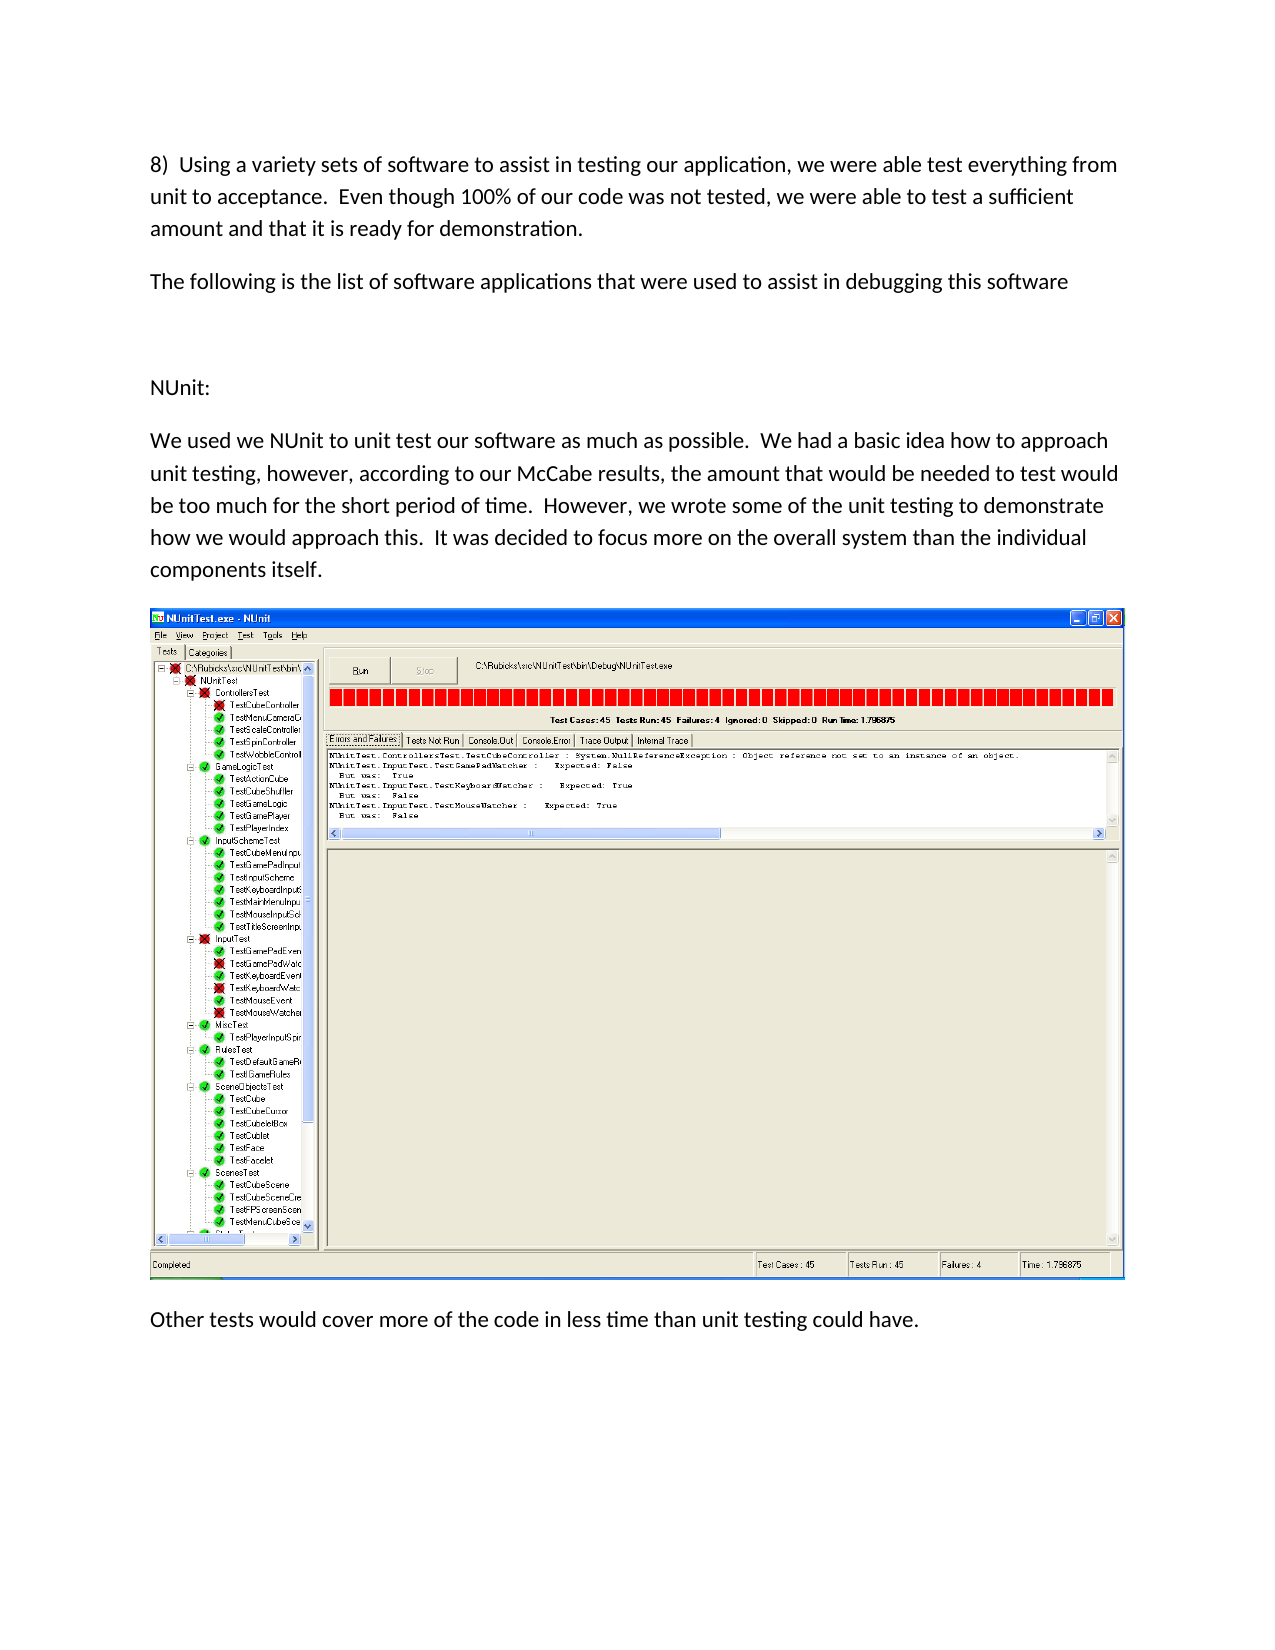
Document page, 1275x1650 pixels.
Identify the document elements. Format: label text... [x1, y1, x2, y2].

text NUnit: [150, 373, 1125, 401]
picture [150, 608, 1125, 1280]
text We used we NUnit to unit test our software as much as possible. We had a basic idea how to approach unit testing, however, according to our McCabe results, the amount that would be needed to test would be too much for the short period of time. However, we wrote some of the unit testing to demonstrate how we would approach this. It was decided to focus more on the overall system than the individual components itself. [150, 426, 1125, 583]
text 8) Using a variety sets of software to assist in testing our application, we were able test everything from unit to acceptance. Even though 100% of our code was not tested, we were able to test a sufficient amount and that it is ready for demonstration. [150, 150, 1125, 242]
text Other tests would cover more of the code in less time than unit testing could have. [150, 1305, 1125, 1333]
text The following is the list of software applications that were used to assist in debugging this software [150, 267, 1125, 295]
